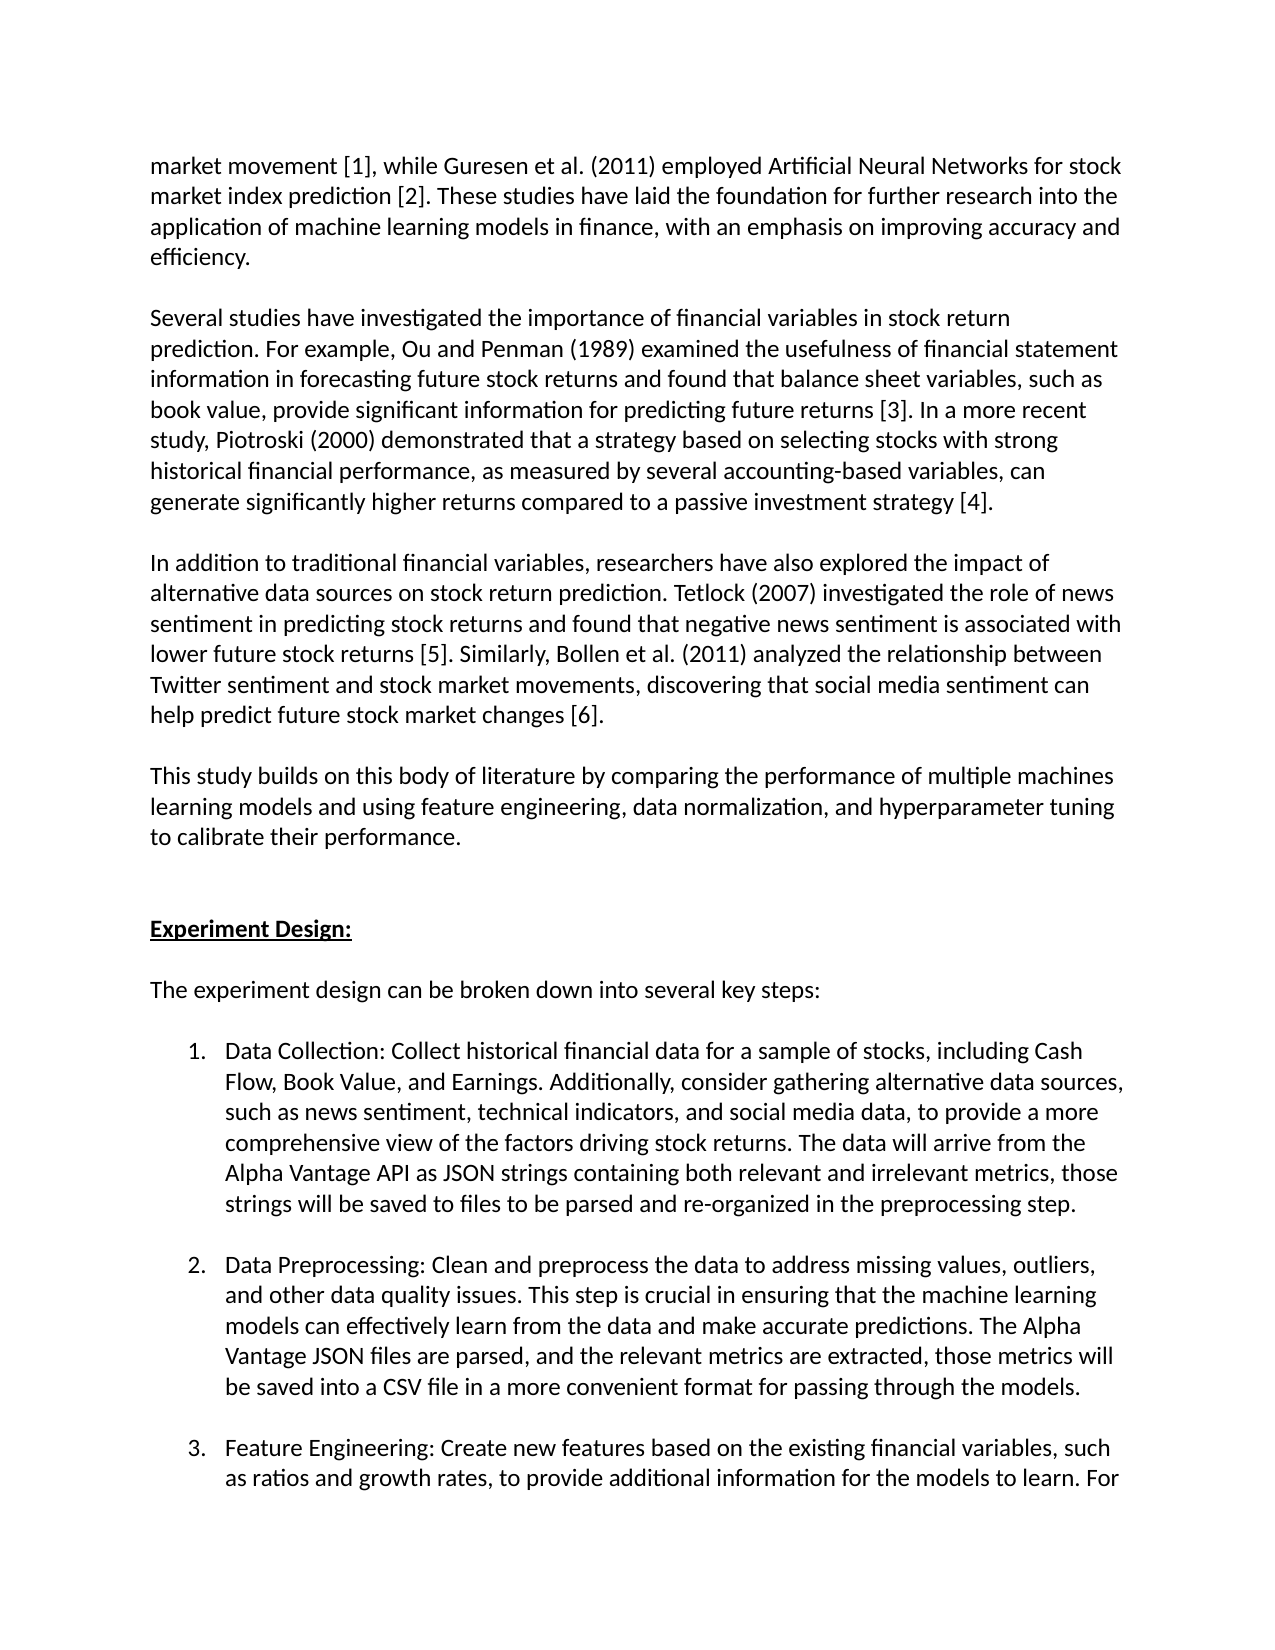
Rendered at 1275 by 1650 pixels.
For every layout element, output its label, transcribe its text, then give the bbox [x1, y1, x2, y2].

list Data Preprocessing: Clean and preprocess the data to address missing values, outliers, and other data quality issues. This step is crucial in ensuring that the machine learning models can effectively learn from the data and make accurate predictions. The Alpha Vantage JSON files are parsed, and the relevant metrics are extracted, those metrics will be saved into a CSV file in a more convenient format for passing through the models. [187, 1249, 1125, 1401]
text This study builds on this body of literature by comparing the performance of multiple machines learning models and using feature engineering, data normalization, and hyperparameter tuning to calibrate their performance. [150, 760, 1125, 852]
list Data Collection: Collect historical financial data for a sample of stocks, including Cash Flow, Book Value, and Earnings. Additionally, consider gathering alternative data sources, such as news sentiment, technical indicators, and social media data, to provide a more comprehensive view of the factors driving stock returns. The data will arrive from the Alpha Vantage API as JSON strings containing both relevant and irrelevant metrics, those strings will be saved to files to be parsed and re-organized in the preprocessing step. [187, 1035, 1125, 1218]
text Several studies have investigated the importance of financial variables in stock return prediction. For example, Ou and Penman (1989) examined the usefulness of financial statement information in forecasting future stock returns and found that balance sheet variables, such as book value, provide significant information for predicting future returns [3]. In a more recent study, Piotroski (2000) demonstrated that a strategy based on selecting stocks with strong historical financial performance, as measured by several accounting-based variables, can generate significantly higher returns compared to a passive investment strategy [4]. [150, 303, 1125, 516]
text In addition to traditional financial variables, researchers have also explored the impact of alternative data sources on stock return prediction. Tetlock (2007) investigated the role of news sentiment in predicting stock returns and found that negative news sentiment is associated with lower future stock returns [5]. Similarly, Bollen et al. (2011) analyzed the relationship between Twitter sentiment and stock market movements, discovering that social media sentiment can help predict future stock market changes [6]. [150, 547, 1125, 730]
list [187, 1432, 1125, 1493]
text Experiment Design: [150, 913, 1125, 943]
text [150, 150, 1125, 272]
text The experiment design can be broken down into several key steps: [150, 974, 1125, 1004]
